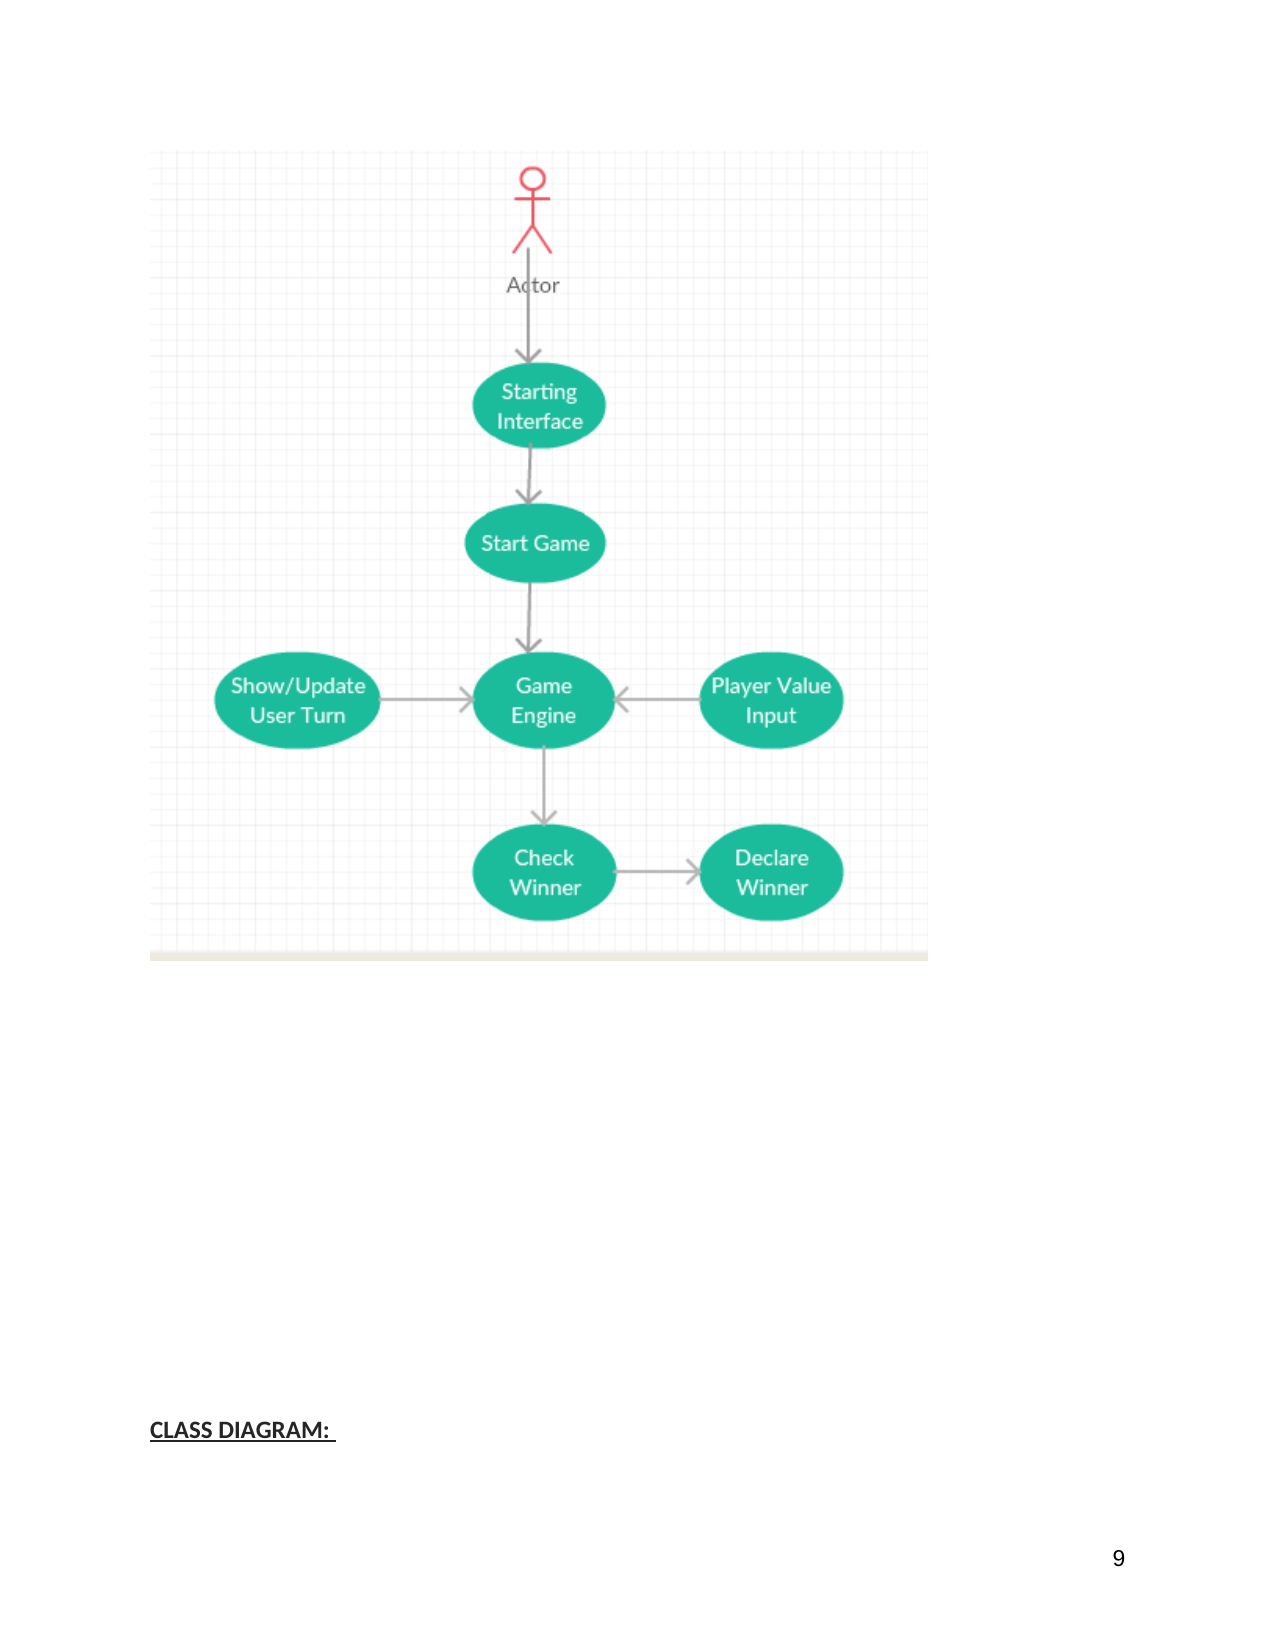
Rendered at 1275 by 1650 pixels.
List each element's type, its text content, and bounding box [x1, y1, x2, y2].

text CLASS DIAGRAM: [150, 1414, 1125, 1445]
picture [150, 150, 929, 961]
